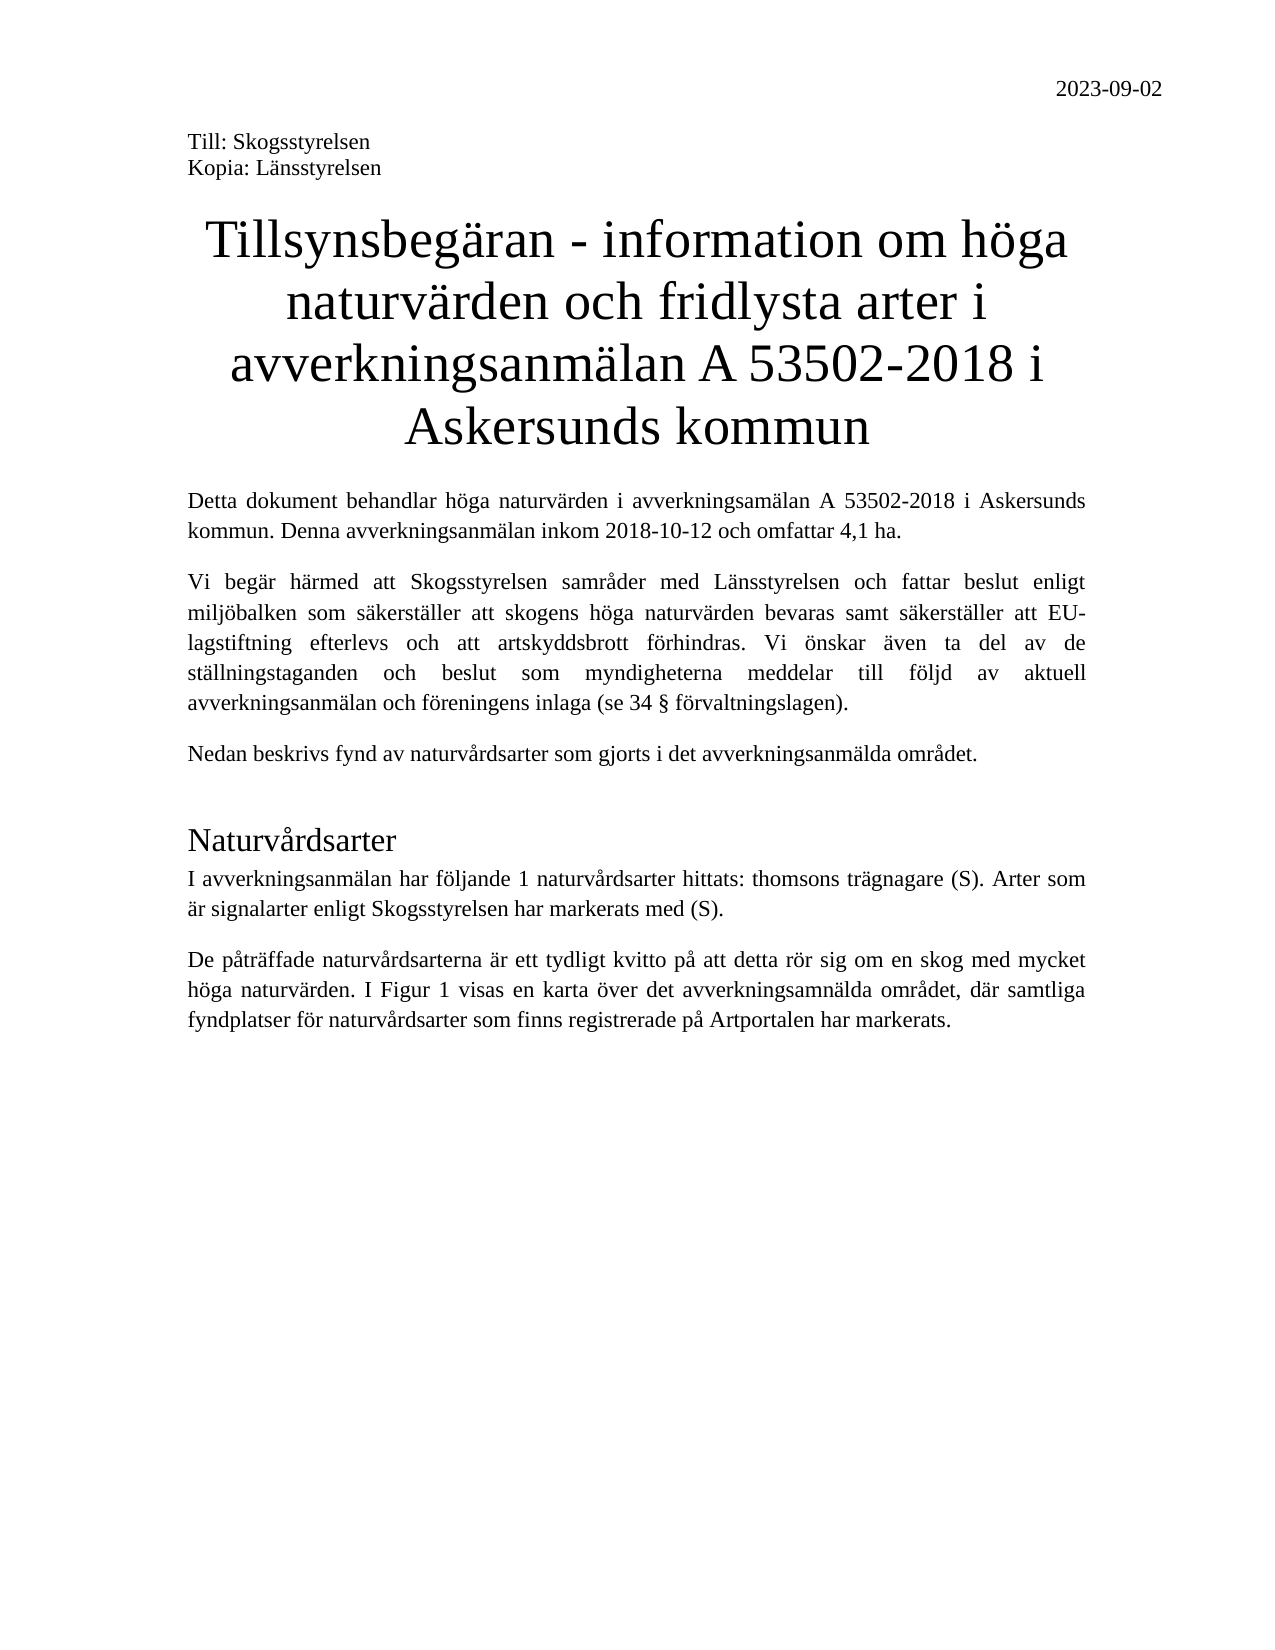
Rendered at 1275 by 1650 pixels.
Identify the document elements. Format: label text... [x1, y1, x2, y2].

text Vi begär härmed att Skogsstyrelsen samråder med Länsstyrelsen och fattar beslut enligt miljöbalken som säkerställer att skogens höga naturvärden bevaras samt säkerställer att EU-lagstiftning efterlevs och att artskyddsbrott förhindras. Vi önskar även ta del av de ställningstaganden och beslut som myndigheterna meddelar till följd av aktuell avverkningsanmälan och föreningens inlaga (se 34 § förvaltningslagen). [187, 568, 1087, 716]
text I avverkningsanmälan har följande 1 naturvårdsarter hittats: thomsons trägnagare (S). Arter som är signalarter enligt Skogsstyrelsen har markerats med (S). [187, 864, 1087, 921]
title Tillsynsbegäran - information om höga naturvärden och fridlysta arter i avverkningsanmälan A 53502-2018 i Askersunds kommun [187, 207, 1087, 456]
subtitle Naturvårdsarter [187, 821, 1087, 859]
text Nedan beskrivs fynd av naturvårdsarter som gjorts i det avverkningsanmälda området. [187, 740, 1087, 767]
text De påträffade naturvårdsarterna är ett tydligt kvitto på att detta rör sig om en skog med mycket höga naturvärden. I Figur 1 visas en karta över det avverkningsamnälda området, där samtliga fyndplatser för naturvårdsarter som finns registrerade på Artportalen har markerats. [187, 946, 1087, 1033]
text Detta dokument behandlar höga naturvärden i avverkningsamälan A 53502-2018 i Askersunds kommun. Denna avverkningsanmälan inkom 2018-10-12 och omfattar 4,1 ha. [187, 487, 1087, 544]
